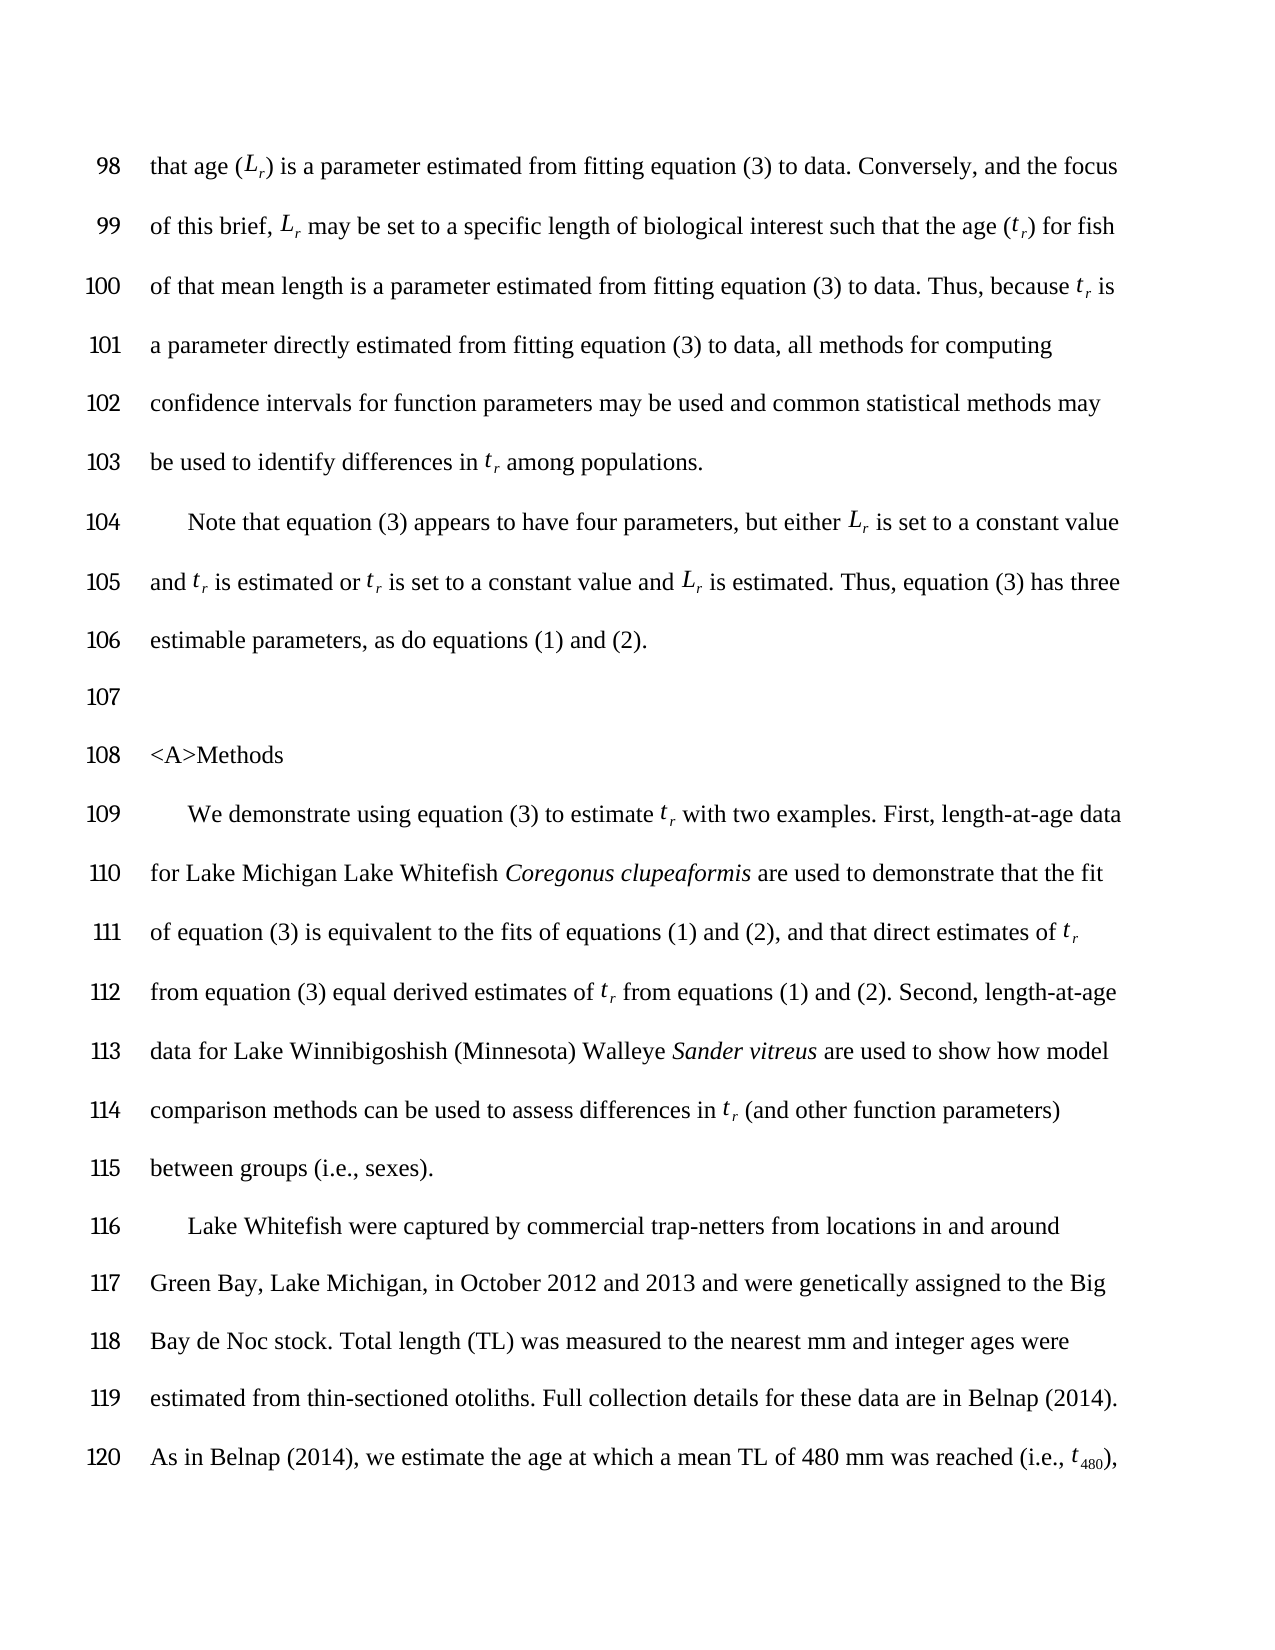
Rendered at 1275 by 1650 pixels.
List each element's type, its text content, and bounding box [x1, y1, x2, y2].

text Note that equation (3) appears to have four parameters, but either is set to a constant value and is estimated or is set to a constant value and is estimated. Thus, equation (3) has three estimable parameters, as do equations (1) and (2). [150, 505, 1125, 654]
text We demonstrate using equation (3) to estimate with two examples. First, length-at-age data for Lake Michigan Lake Whitefish Coregonus clupeaformis are used to demonstrate that the fit of equation (3) is equivalent to the fits of equations (1) and (2), and that direct estimates of from equation (3) equal derived estimates of from equations (1) and (2). Second, length-at-age data for Lake Winnibigoshish (Minnesota) Walleye Sander vitreus are used to show how model comparison methods can be used to assess differences in (and other function parameters) between groups (i.e., sexes). [150, 798, 1125, 1182]
subtitle <A>Methods [150, 741, 1125, 769]
